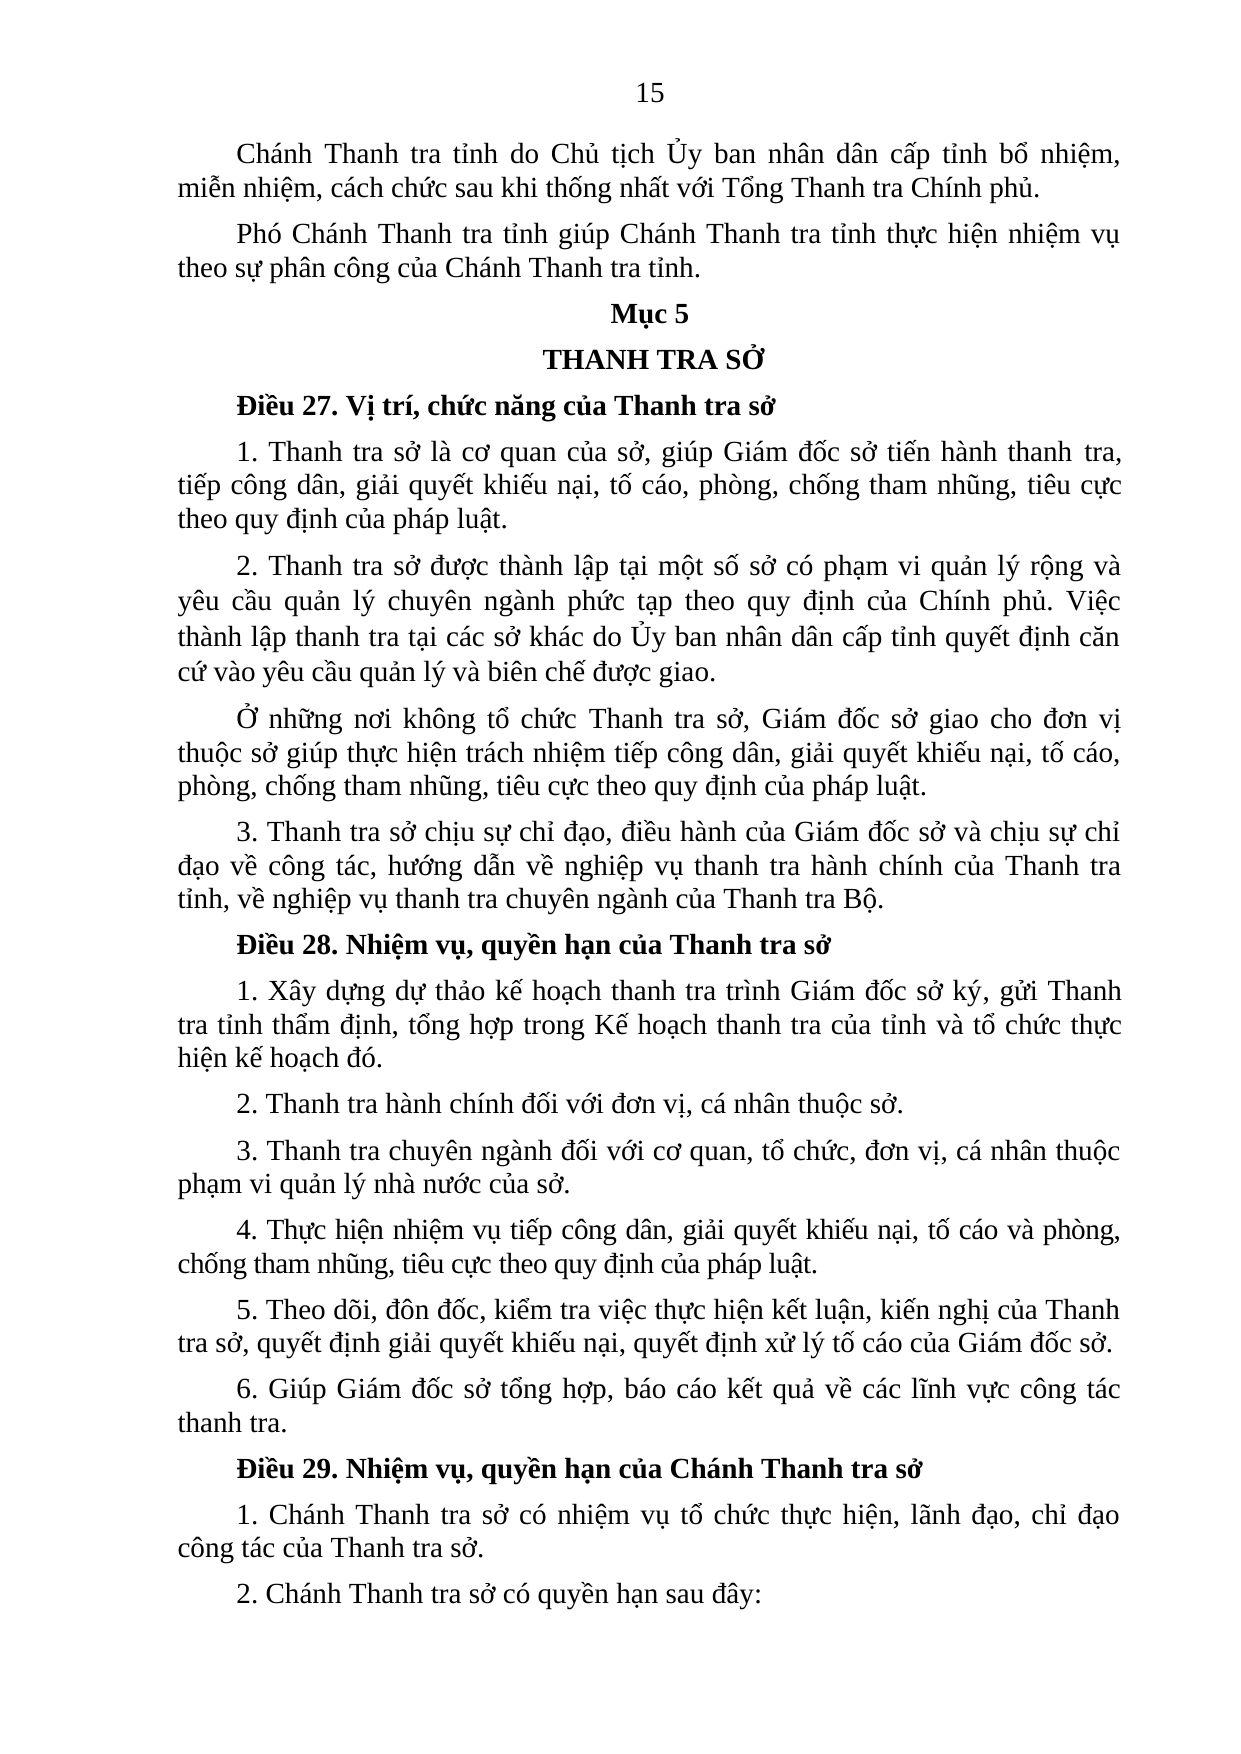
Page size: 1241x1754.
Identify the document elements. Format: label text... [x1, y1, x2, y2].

text 2. Chánh Thanh tra sở có quyền hạn sau đây: [177, 1577, 1122, 1610]
text Điều 28. Nhiệm vụ, quyền hạn của Thanh tra sở [177, 927, 1122, 961]
text 1. Chánh Thanh tra sở có nhiệm vụ tổ chức thực hiện, lãnh đạo, chỉ đạo công tác của Thanh tra sở. [177, 1497, 1122, 1564]
text 1. Xây dựng dự thảo kế hoạch thanh tra trình Giám đốc sở ký, gửi Thanh tra tỉnh thẩm định, tổng hợp trong Kế hoạch thanh tra của tỉnh và tổ chức thực hiện kế hoạch đó. [177, 973, 1122, 1074]
text 2. Thanh tra hành chính đối với đơn vị, cá nhân thuộc sở. [177, 1087, 1122, 1120]
text 6. Giúp Giám đốc sở tổng hợp, báo cáo kết quả về các lĩnh vực công tác thanh tra. [177, 1371, 1122, 1438]
text 3. Thanh tra chuyên ngành đối với cơ quan, tổ chức, đơn vị, cá nhân thuộc phạm vi quản lý nhà nước của sở. [177, 1133, 1122, 1200]
text Mục 5 [177, 296, 1122, 329]
text Phó Chánh Thanh tra tỉnh giúp Chánh Thanh tra tỉnh thực hiện nhiệm vụ theo sự phân công của Chánh Thanh tra tỉnh. [177, 216, 1122, 283]
text Ở những nơi không tổ chức Thanh tra sở, Giám đốc sở giao cho đơn vị thuộc sở giúp thực hiện trách nhiệm tiếp công dân, giải quyết khiếu nại, tố cáo, phòng, chống tham nhũng, tiêu cực theo quy định của pháp luật. [177, 701, 1122, 802]
text 2. Thanh tra sở được thành lập tại một số sở có phạm vi quản lý rộng và yêu cầu quản lý chuyên ngành phức tạp theo quy định của Chính phủ. Việc thành lập thanh tra tại các sở khác do Ủy ban nhân dân cấp tỉnh quyết định căn cứ vào yêu cầu quản lý và biên chế được giao. [177, 547, 1122, 689]
text 4. Thực hiện nhiệm vụ tiếp công dân, giải quyết khiếu nại, tố cáo và phòng, chống tham nhũng, tiêu cực theo quy định của pháp luật. [177, 1212, 1122, 1279]
text 1. Thanh tra sở là cơ quan của sở, giúp Giám đốc sở tiến hành thanh tra, tiếp công dân, giải quyết khiếu nại, tố cáo, phòng, chống tham nhũng, tiêu cực theo quy định của pháp luật. [177, 434, 1122, 534]
text 3. Thanh tra sở chịu sự chỉ đạo, điều hành của Giám đốc sở và chịu sự chỉ đạo về công tác, hướng dẫn về nghiệp vụ thanh tra hành chính của Thanh tra tỉnh, về nghiệp vụ thanh tra chuyên ngành của Thanh tra Bộ. [177, 814, 1122, 915]
text Chánh Thanh tra tỉnh do Chủ tịch Ủy ban nhân dân cấp tỉnh bổ nhiệm, miễn nhiệm, cách chức sau khi thống nhất với Tổng Thanh tra Chính phủ. [177, 137, 1122, 204]
text 5. Theo dõi, đôn đốc, kiểm tra việc thực hiện kết luận, kiến nghị của Thanh tra sở, quyết định giải quyết khiếu nại, quyết định xử lý tố cáo của Giám đốc sở. [177, 1292, 1122, 1359]
text Điều 27. Vị trí, chức năng của Thanh tra sở [177, 388, 1122, 421]
text Điều 29. Nhiệm vụ, quyền hạn của Chánh Thanh tra sở [177, 1451, 1122, 1484]
text THANH TRA SỞ [177, 342, 1122, 375]
